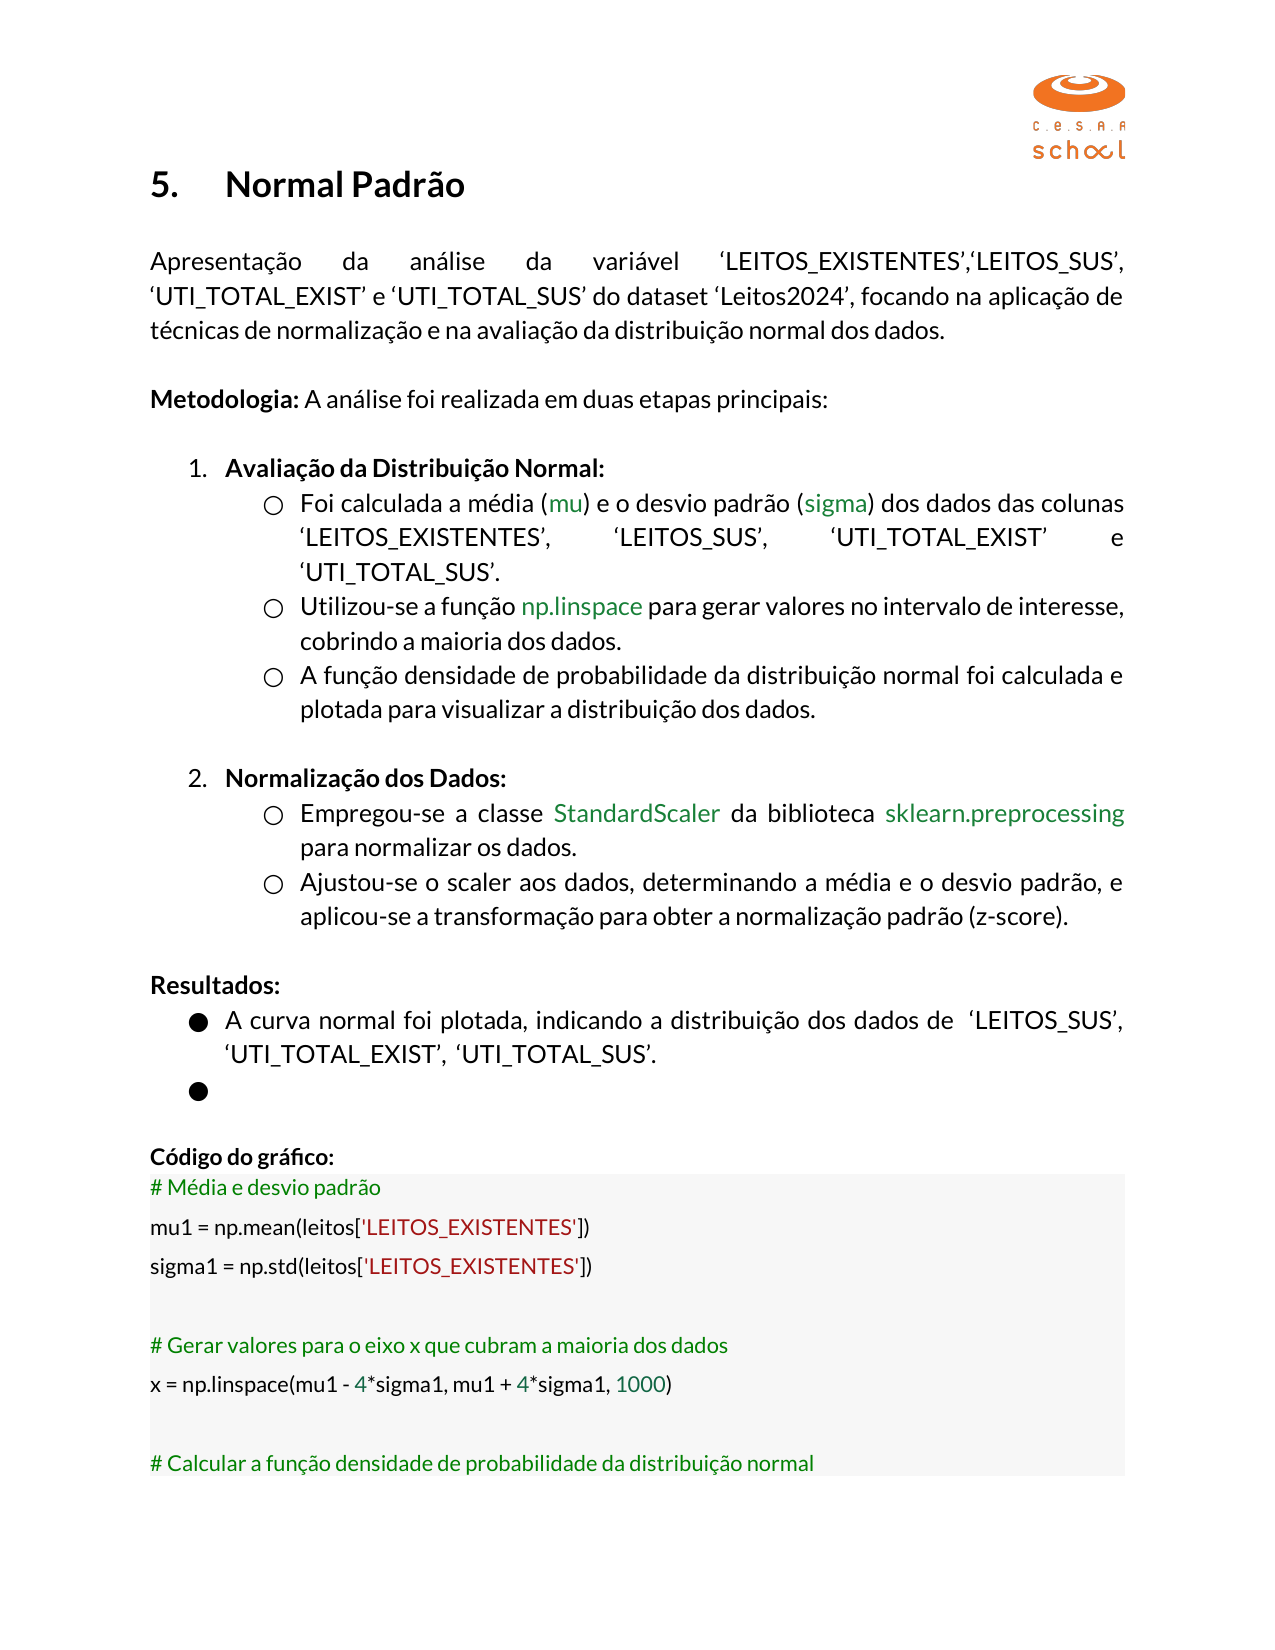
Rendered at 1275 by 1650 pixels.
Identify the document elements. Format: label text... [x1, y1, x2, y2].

text Resultados: [150, 970, 1125, 1000]
text # Calcular a função densidade de probabilidade da distribuição normal [150, 1449, 1125, 1476]
list Foi calculada a média (mu) e o desvio padrão (sigma) dos dados das colunas ‘LEITOS_EXISTENTES’, ‘LEITOS_SUS’, ‘UTI_TOTAL_EXIST’ e ‘UTI_TOTAL_SUS’. [262, 487, 1125, 586]
text Metodologia: A análise foi realizada em duas etapas principais: [150, 384, 1125, 414]
text Código do gráfico: [150, 1142, 1125, 1170]
list Ajustou-se o scaler aos dados, determinando a média e o desvio padrão, e aplicou-se a transformação para obter a normalização padrão (z-score). [262, 867, 1125, 931]
text # Gerar valores para o eixo x que cubram a maioria dos dados [150, 1331, 1125, 1358]
list Normalização dos Dados: [187, 763, 1125, 793]
text # Média e desvio padrão [150, 1174, 1125, 1200]
picture [1033, 75, 1125, 159]
list Avaliação da Distribuição Normal: [187, 453, 1125, 483]
list Empregou-se a classe StandardScaler da biblioteca sklearn.preprocessing para normalizar os dados. [262, 798, 1125, 862]
text sigma1 = np.std(leitos['LEITOS_EXISTENTES']) [150, 1253, 1125, 1279]
list A função densidade de probabilidade da distribuição normal foi calculada e plotada para visualizar a distribuição dos dados. [262, 660, 1125, 724]
text Apresentação da análise da variável ‘LEITOS_EXISTENTES’,‘LEITOS_SUS’, ‘UTI_TOTAL_EXIST’ e ‘UTI_TOTAL_SUS’ do dataset ‘Leitos2024’, focando na aplicação de técnicas de normalização e na avaliação da distribuição normal dos dados. [150, 246, 1125, 345]
subtitle 5. Normal Padrão [150, 163, 1125, 205]
text mu1 = np.mean(leitos['LEITOS_EXISTENTES']) [150, 1213, 1125, 1239]
list A curva normal foi plotada, indicando a distribuição dos dados de ‘LEITOS_SUS’, ‘UTI_TOTAL_EXIST’, ‘UTI_TOTAL_SUS’. [187, 1004, 1125, 1069]
text x = np.linspace(mu1 - 4*sigma1, mu1 + 4*sigma1, 1000) [150, 1371, 1125, 1397]
list Utilizou-se a função np.linspace para gerar valores no intervalo de interesse, cobrindo a maioria dos dados. [262, 591, 1125, 655]
